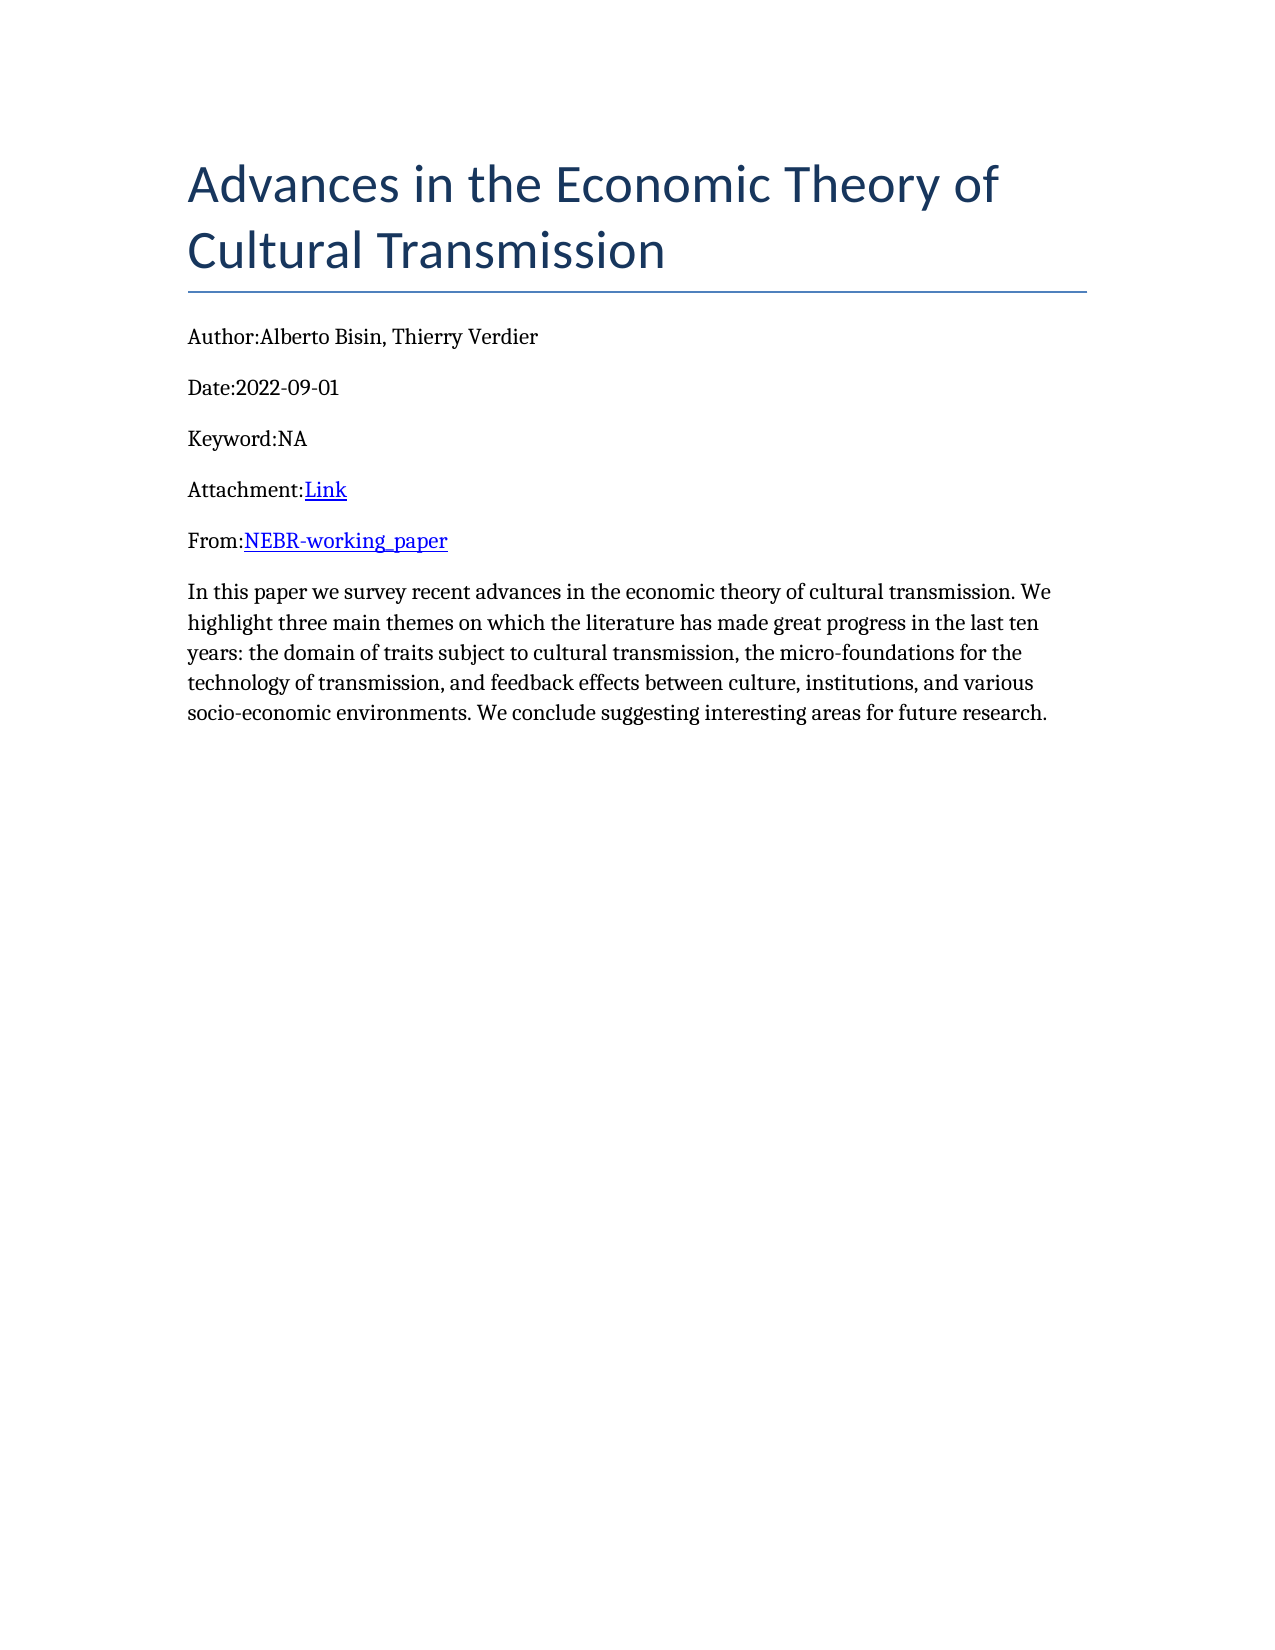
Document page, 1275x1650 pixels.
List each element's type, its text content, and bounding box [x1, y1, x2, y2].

text Keyword:NA [187, 426, 1087, 452]
text In this paper we survey recent advances in the economic theory of cultural transmission. We highlight three main themes on which the literature has made great progress in the last ten years: the domain of traits subject to cultural transmission, the micro-foundations for the technology of transmission, and feedback effects between culture, institutions, and various socio-economic environments. We conclude suggesting interesting areas for future research. [187, 579, 1087, 726]
text Author:Alberto Bisin, Thierry Verdier [187, 324, 1087, 350]
text Date:2022-09-01 [187, 375, 1087, 401]
title Advances in the Economic Theory of Cultural Transmission [187, 150, 1087, 293]
text Attachment:Link [187, 477, 1087, 503]
text From:NEBR-working_paper [187, 528, 1087, 554]
